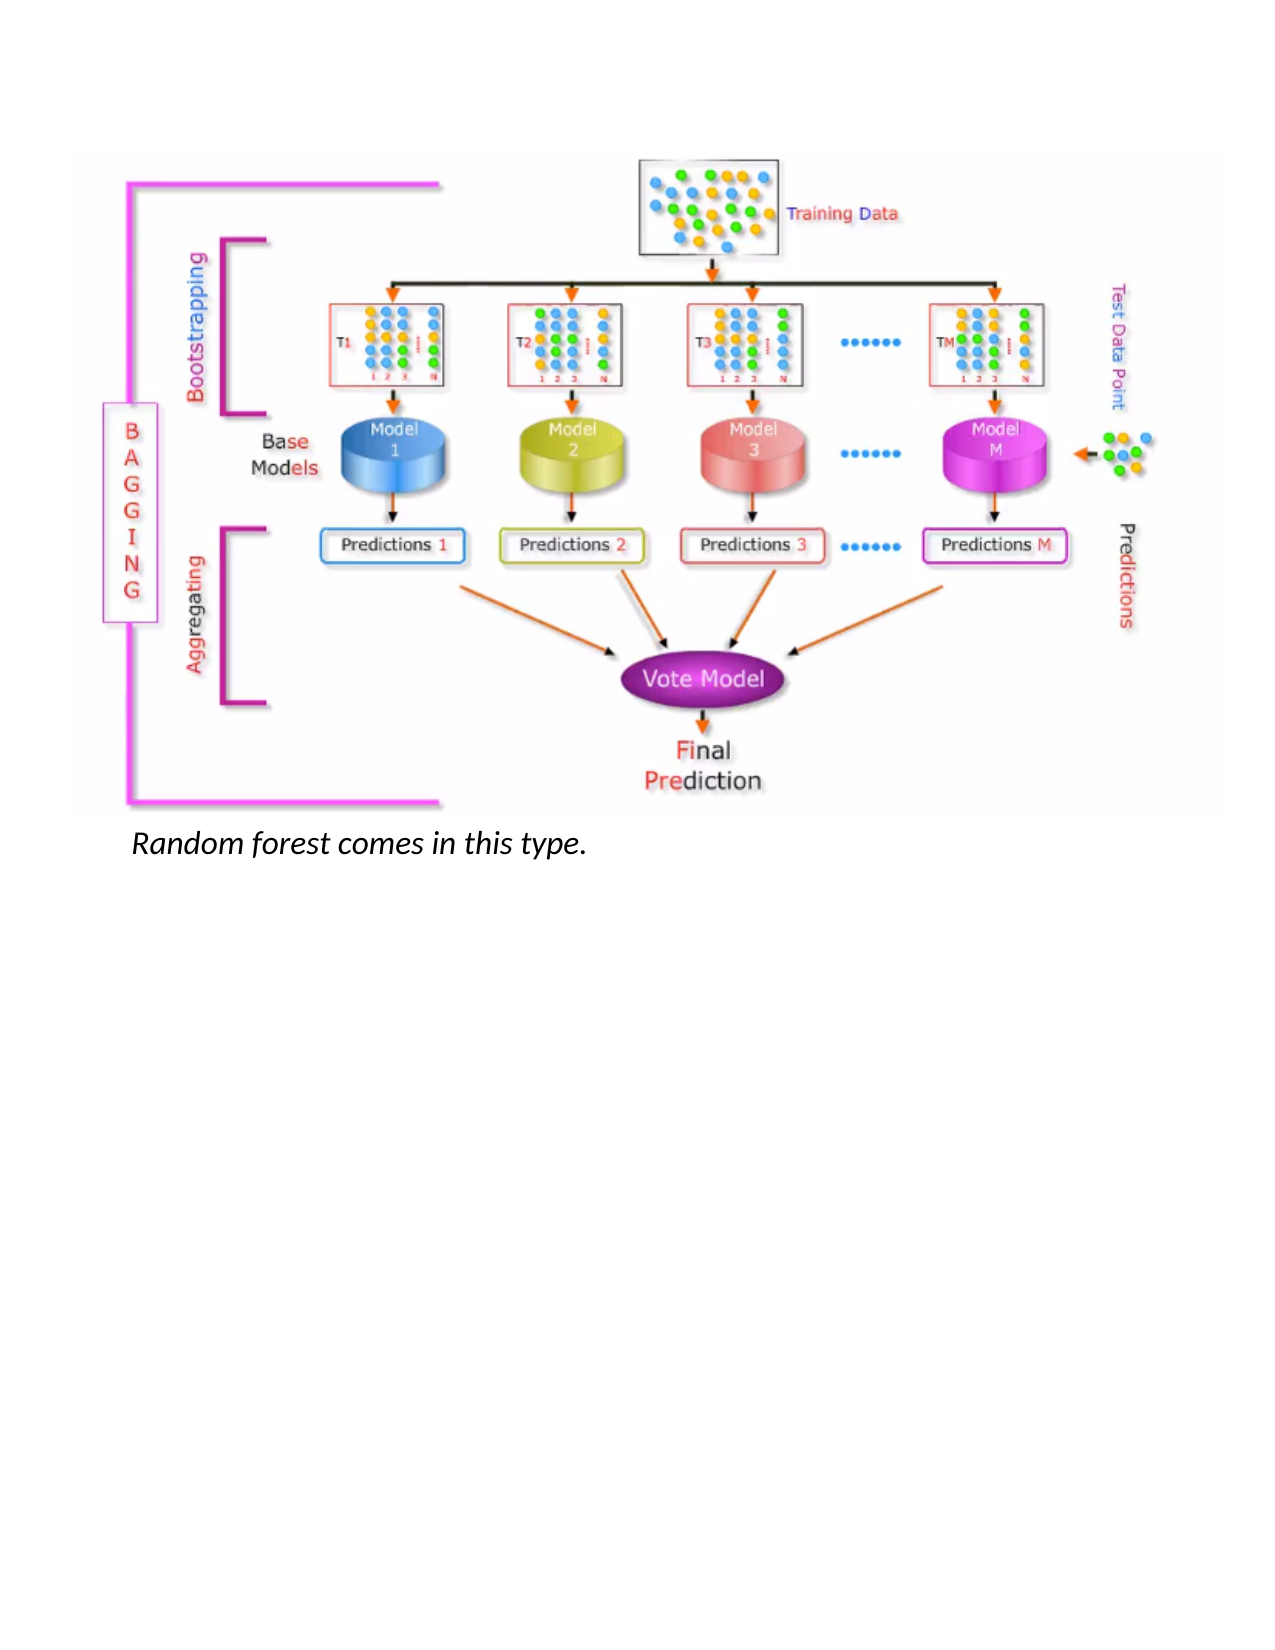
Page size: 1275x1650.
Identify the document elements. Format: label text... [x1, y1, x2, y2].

picture [75, 150, 1229, 818]
list Random forest comes in this type. [131, 822, 1209, 862]
